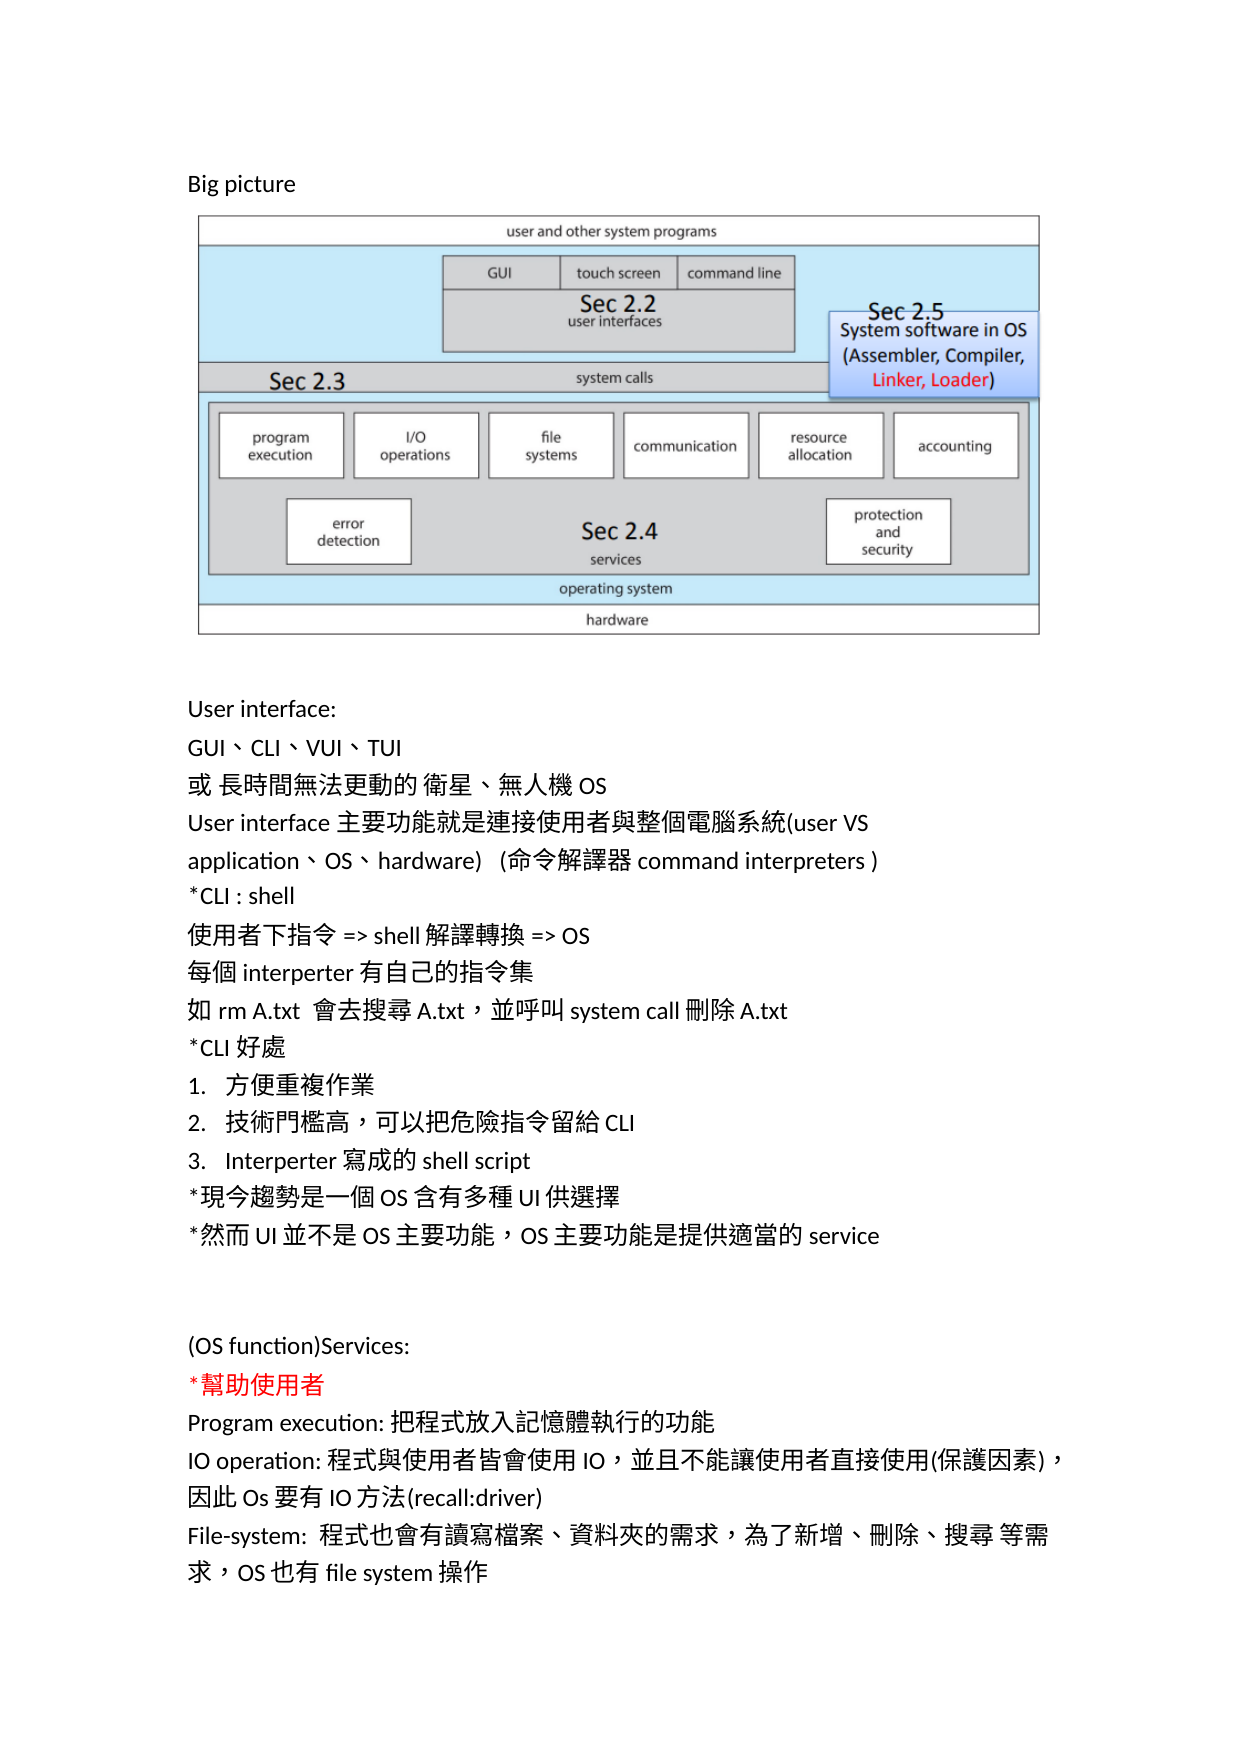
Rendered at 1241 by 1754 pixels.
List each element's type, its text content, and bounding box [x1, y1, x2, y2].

picture [187, 202, 1053, 648]
text Program execution: 把程式放入記憶體執行的功能 [187, 1402, 1053, 1439]
text 使用者下指令 => shell解譯轉換 => OS [187, 914, 1053, 952]
text Big picture [187, 164, 1053, 202]
list 技術門檻高，可以把危險指令留給CLI [187, 1102, 1053, 1139]
text GUI、CLI、VUI、TUI [187, 727, 1053, 764]
text User interface: [187, 689, 1053, 727]
text *然而UI並不是OS主要功能，OS主要功能是提供適當的service [187, 1214, 1053, 1252]
text File-system: 程式也會有讀寫檔案、資料夾的需求，為了新增、刪除、搜尋 等需求，OS也有file system操作 [187, 1514, 1053, 1589]
text 或 長時間無法更動的 衛星、無人機OS [187, 764, 1053, 802]
list Interperter寫成的shell script [187, 1139, 1053, 1177]
text *現今趨勢是一個OS含有多種UI供選擇 [187, 1177, 1053, 1214]
text (OS function)Services: [187, 1327, 1053, 1364]
text *CLI 好處 [187, 1027, 1053, 1064]
text *幫助使用者 [187, 1364, 1053, 1402]
text *CLI : shell [187, 877, 1053, 914]
text 每個interperter有自己的指令集 [187, 952, 1053, 989]
text 如 rm A.txt 會去搜尋A.txt，並呼叫system call刪除A.txt [187, 989, 1053, 1027]
list 方便重複作業 [187, 1064, 1053, 1102]
text IO operation: 程式與使用者皆會使用IO，並且不能讓使用者直接使用(保護因素)，因此Os要有IO方法(recall:driver) [187, 1439, 1053, 1514]
text User interface 主要功能就是連接使用者與整個電腦系統(user VS application、OS、hardware) (命令解譯器 command interpreters ) [187, 802, 1053, 877]
